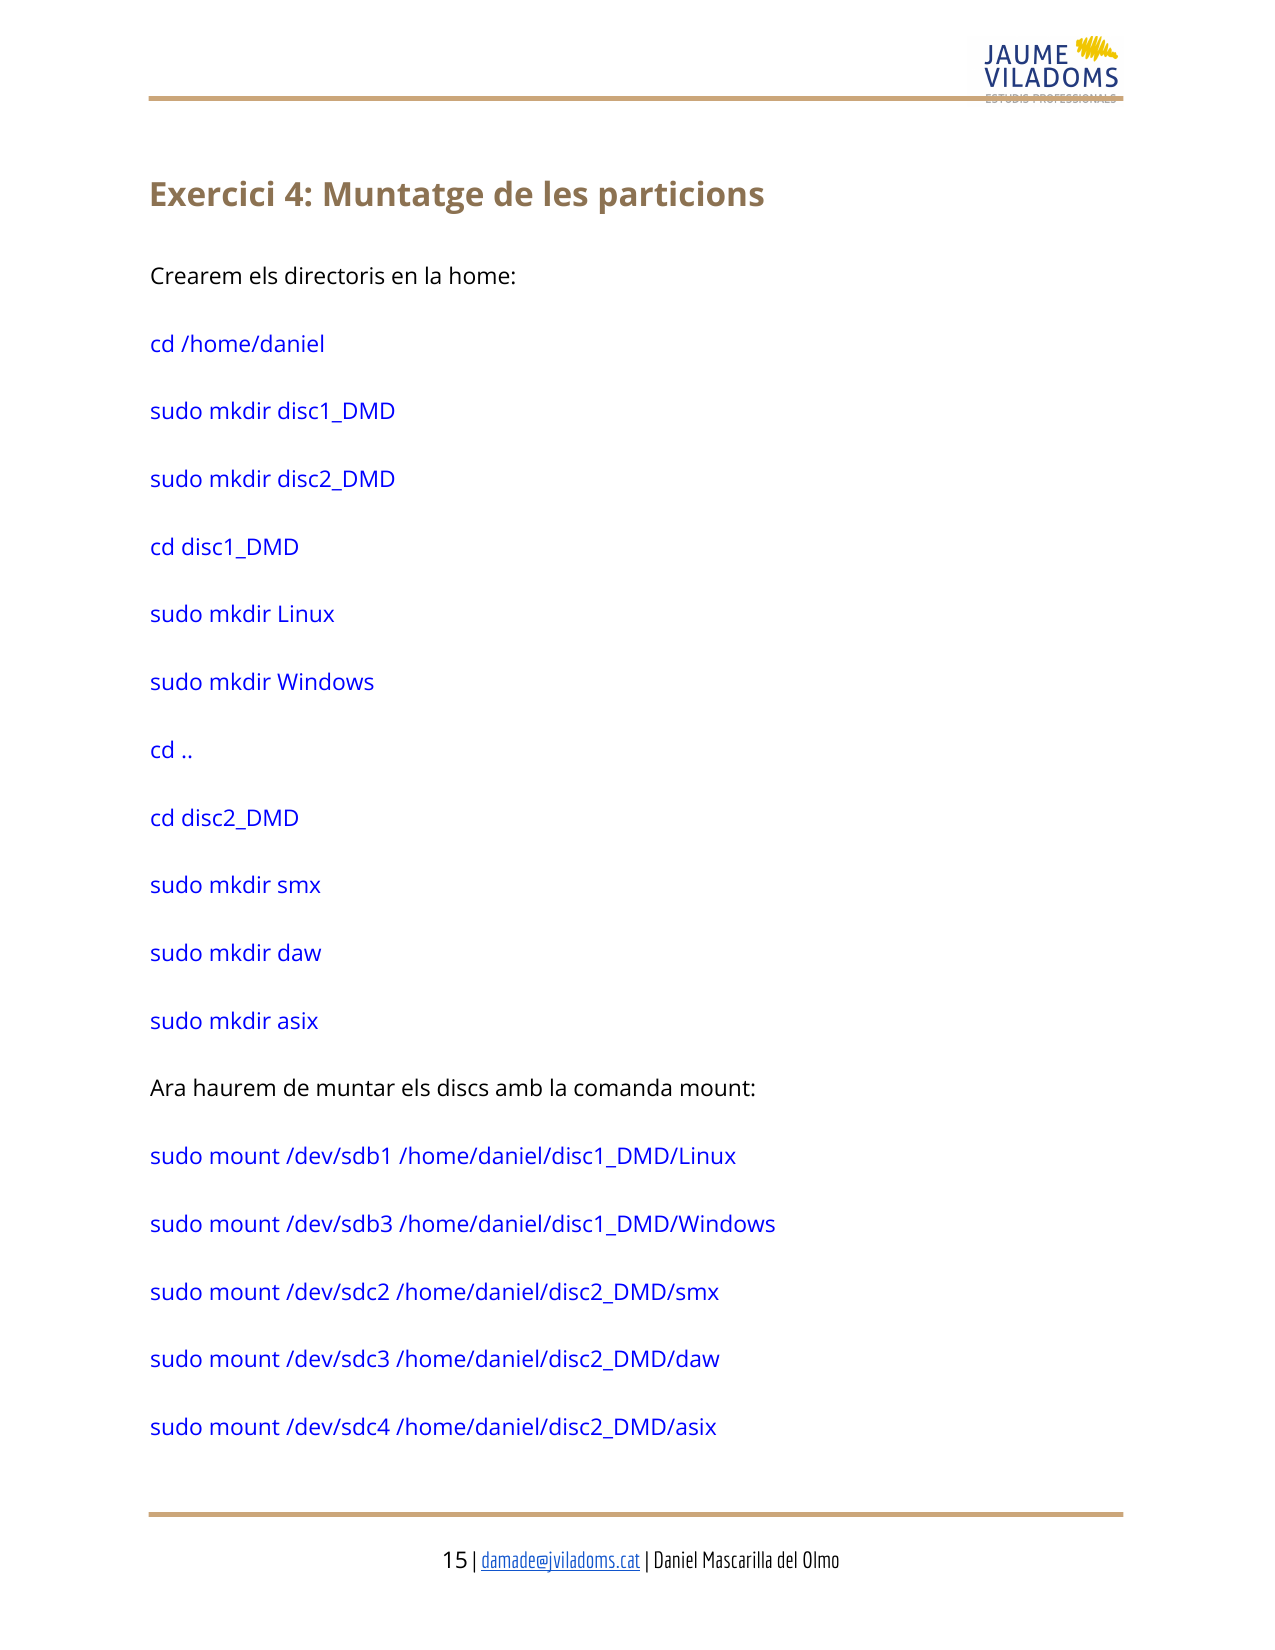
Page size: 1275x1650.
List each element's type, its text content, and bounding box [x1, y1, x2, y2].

text sudo mkdir Windows [150, 666, 1125, 697]
text Crearem els directoris en la home: [150, 260, 1125, 291]
text sudo mkdir smx [150, 869, 1125, 900]
text sudo mkdir asix [150, 1004, 1125, 1036]
text cd .. [150, 734, 1125, 765]
text cd /home/daniel [150, 327, 1125, 359]
text sudo mount /dev/sdb3 /home/daniel/disc1_DMD/Windows [150, 1208, 1125, 1239]
picture [148, 36, 1125, 107]
text cd disc2_DMD [150, 801, 1125, 833]
text sudo mount /dev/sdc2 /home/daniel/disc2_DMD/smx [150, 1275, 1125, 1307]
text sudo mount /dev/sdb1 /home/daniel/disc1_DMD/Linux [150, 1140, 1125, 1171]
picture [148, 1512, 1124, 1517]
text cd disc1_DMD [150, 531, 1125, 562]
text Ara haurem de muntar els discs amb la comanda mount: [150, 1072, 1125, 1103]
text sudo mkdir disc1_DMD [150, 395, 1125, 426]
text sudo mkdir daw [150, 937, 1125, 968]
text sudo mkdir disc2_DMD [150, 463, 1125, 494]
text sudo mount /dev/sdc4 /home/daniel/disc2_DMD/asix [150, 1411, 1125, 1442]
text sudo mkdir Linux [150, 598, 1125, 629]
subtitle Exercici 4: Muntatge de les particions [148, 171, 1125, 216]
text sudo mount /dev/sdc3 /home/daniel/disc2_DMD/daw [150, 1343, 1125, 1374]
